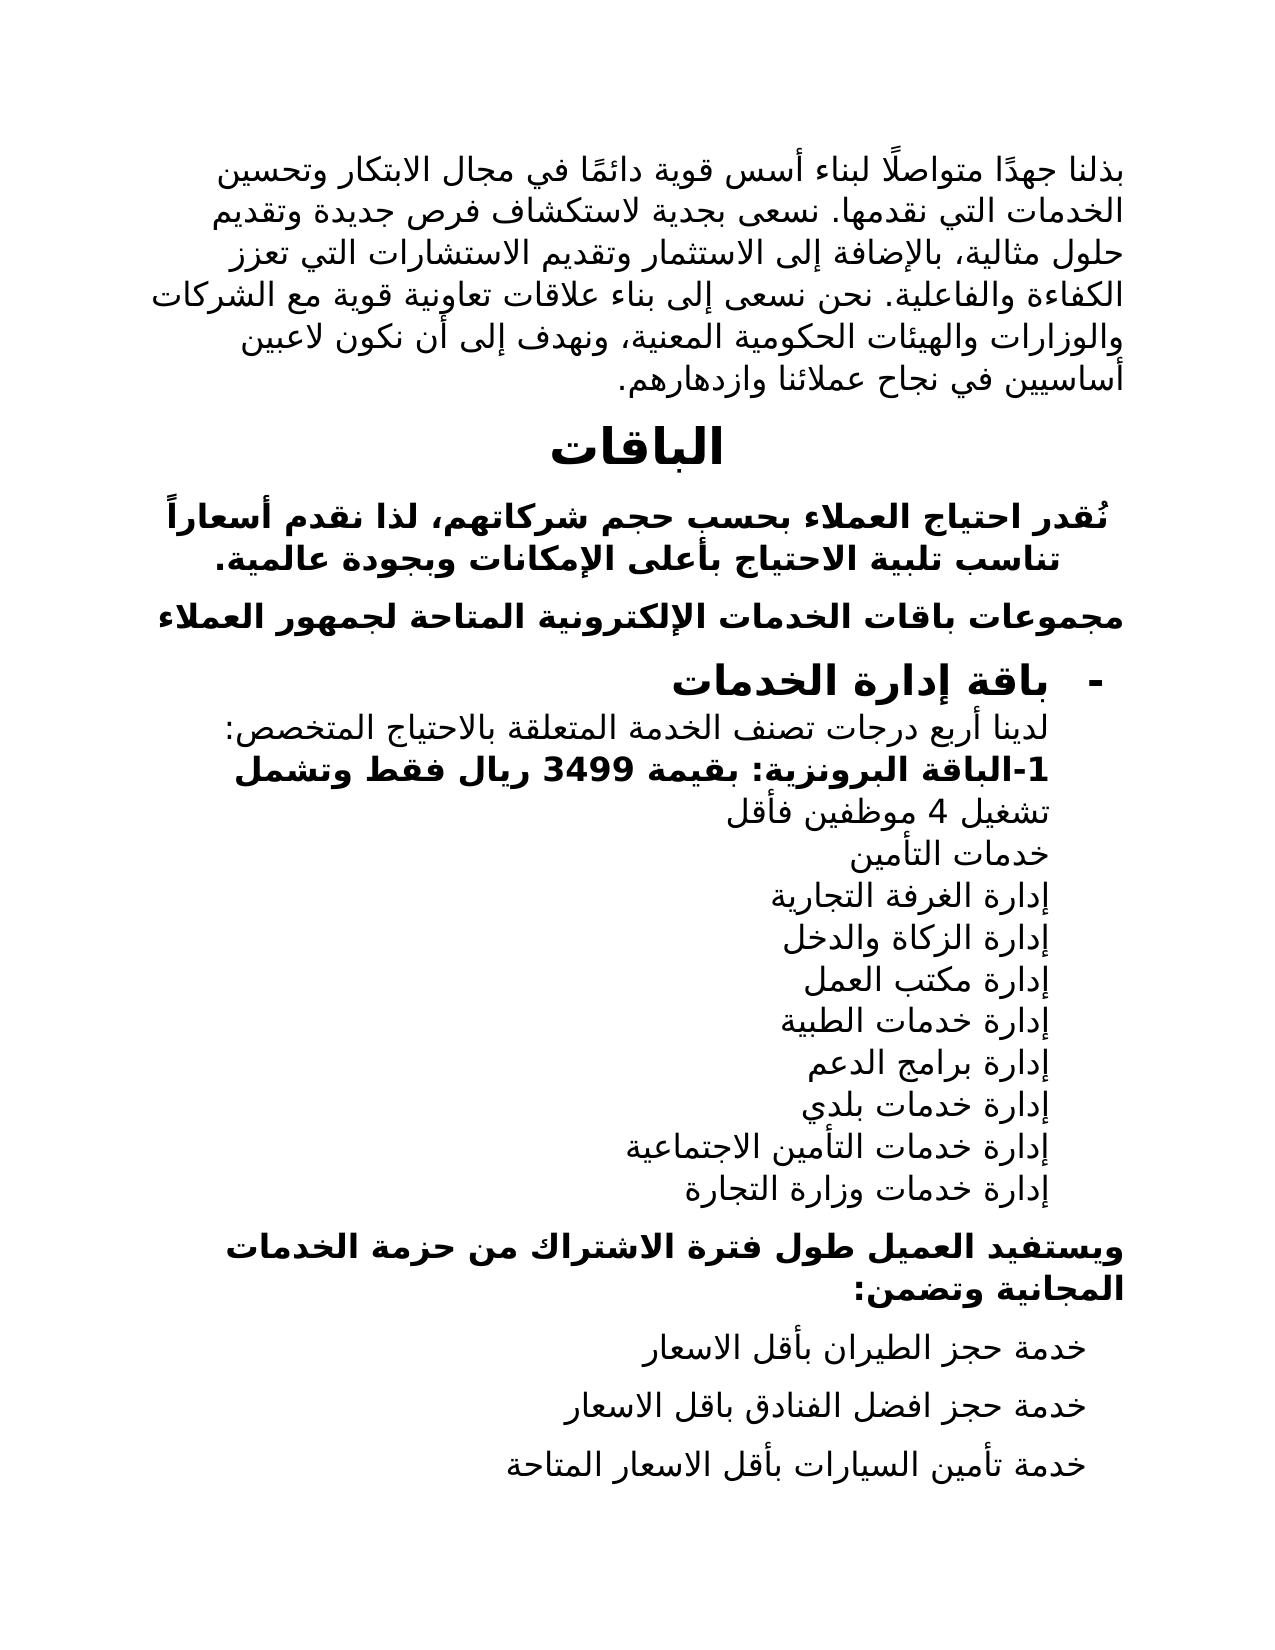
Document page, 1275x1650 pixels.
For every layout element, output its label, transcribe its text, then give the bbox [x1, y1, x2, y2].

text نُقدر احتياج العملاء بحسب حجم شركاتهم، لذا نقدم أسعاراً تناسب تلبية الاحتياج بأعلى الإمكانات وبجودة عالمية. [150, 497, 1125, 578]
list إدارة مكتب العمل [150, 960, 1050, 999]
list إدارة خدمات بلدي [150, 1086, 1050, 1124]
list إدارة برامج الدعم [150, 1044, 1050, 1083]
text خدمة حجز افضل الفنادق باقل الاسعار [150, 1387, 1087, 1426]
text خدمة تأمين السيارات بأقل الاسعار المتاحة [150, 1445, 1087, 1484]
text بذلنا جهدًا متواصلًا لبناء أسس قوية دائمًا في مجال الابتكار وتحسين الخدمات التي نقدمها. نسعى بجدية لاستكشاف فرص جديدة وتقديم حلول مثالية، بالإضافة إلى الاستثمار وتقديم الاستشارات التي تعزز الكفاءة والفاعلية. نحن نسعى إلى بناء علاقات تعاونية قوية مع الشركات والوزارات والهيئات الحكومية المعنية، ونهدف إلى أن نكون لاعبين أساسيين في نجاح عملائنا وازدهارهم. [150, 150, 1125, 398]
list إدارة خدمات الطبية [150, 1002, 1050, 1041]
list 1-الباقة البرونزية: بقيمة 3499 ريال فقط وتشمل [150, 751, 1050, 789]
text ويستفيد العميل طول فترة الاشتراك من حزمة الخدمات المجانية وتضمن: [150, 1228, 1125, 1309]
list إدارة خدمات التأمين الاجتماعية [150, 1127, 1050, 1166]
list لدينا أربع درجات تصنف الخدمة المتعلقة بالاحتياج المتخصص: [150, 709, 1050, 748]
list إدارة الغرفة التجارية [150, 876, 1050, 915]
text خدمة حجز الطيران بأقل الاسعار [150, 1328, 1087, 1367]
list إدارة خدمات وزارة التجارة [150, 1169, 1050, 1208]
text مجموعات باقات الخدمات الإلكترونية المتاحة لجمهور العملاء [150, 598, 1125, 637]
list خدمات التأمين [150, 834, 1050, 873]
text الباقات [150, 418, 1125, 476]
list إدارة الزكاة والدخل [150, 918, 1050, 957]
list تشغيل 4 موظفين فأقل [150, 792, 1050, 831]
list باقة إدارة الخدمات [150, 656, 1087, 705]
